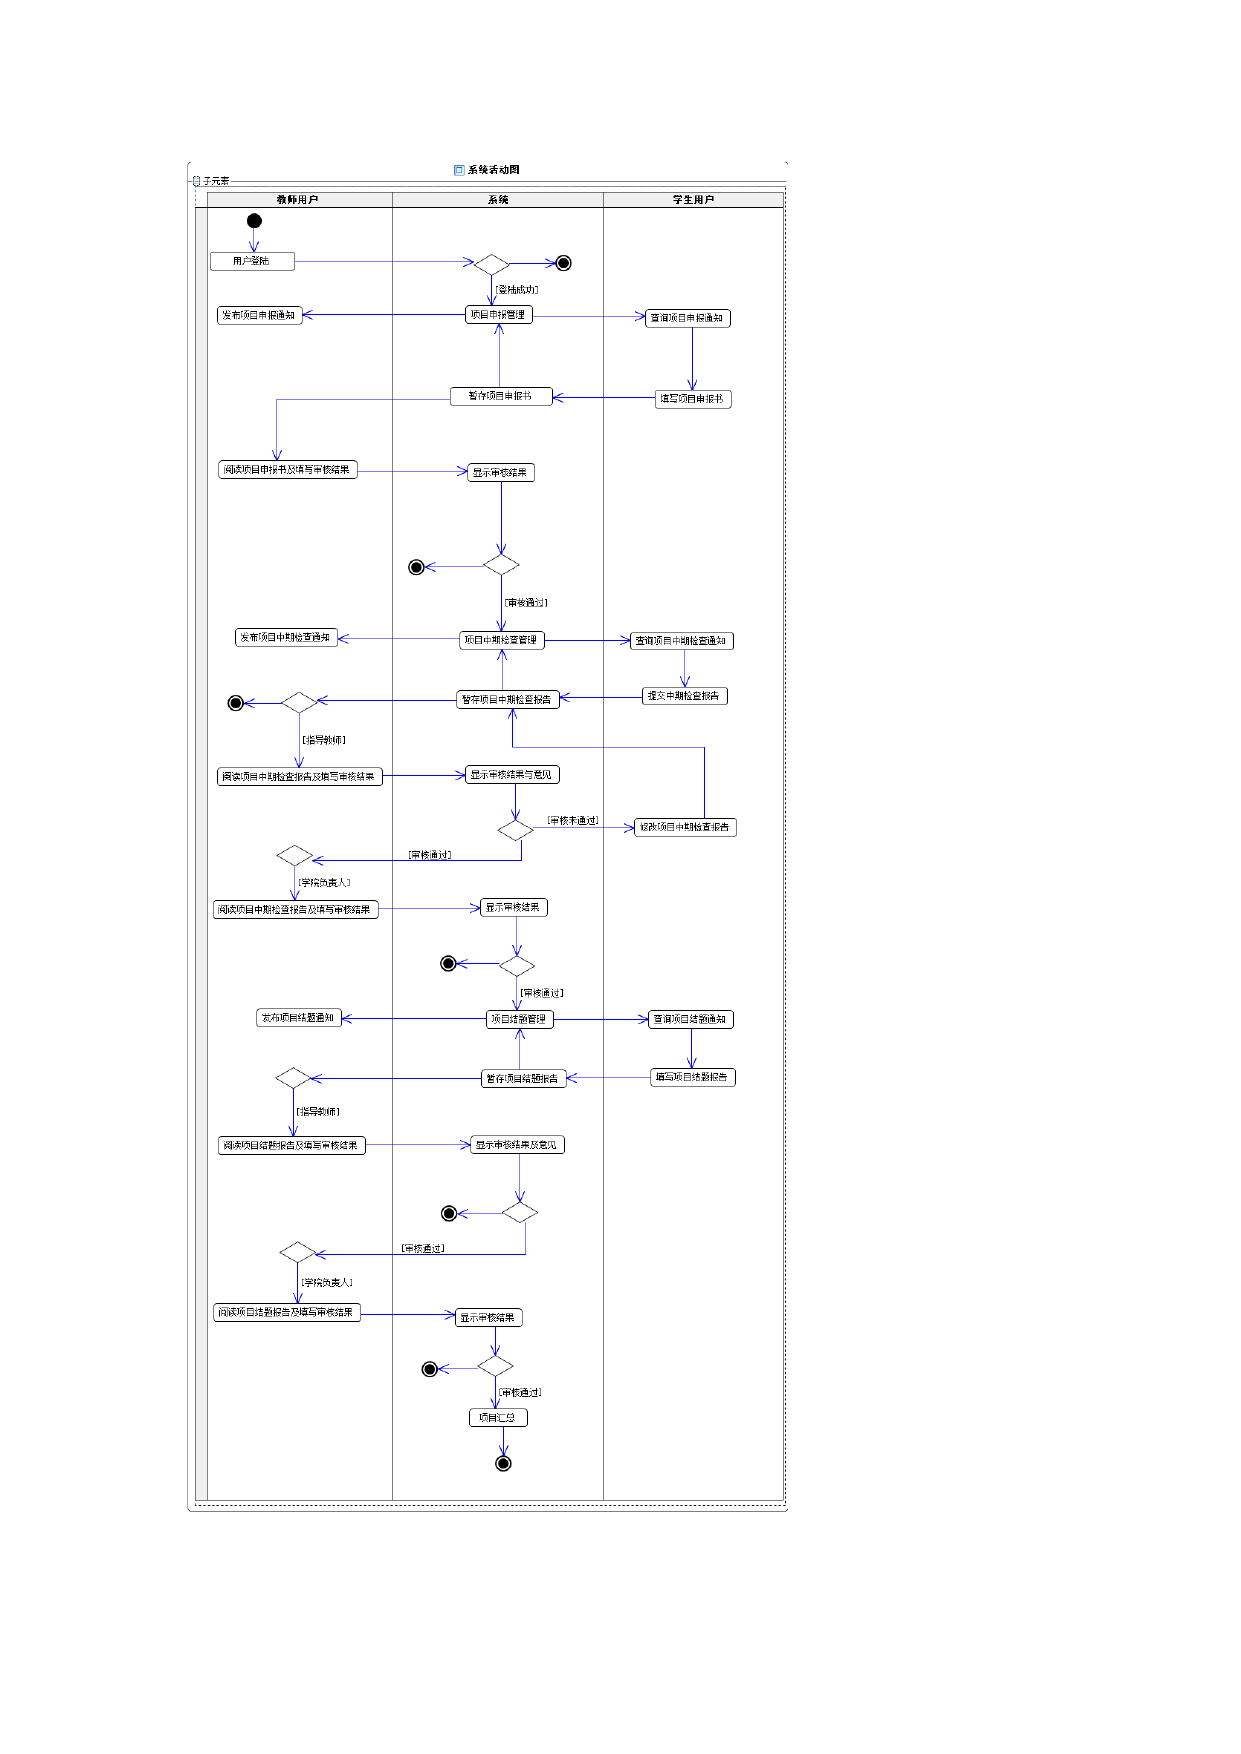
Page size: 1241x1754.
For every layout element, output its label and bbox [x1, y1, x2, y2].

picture [187, 162, 788, 1512]
